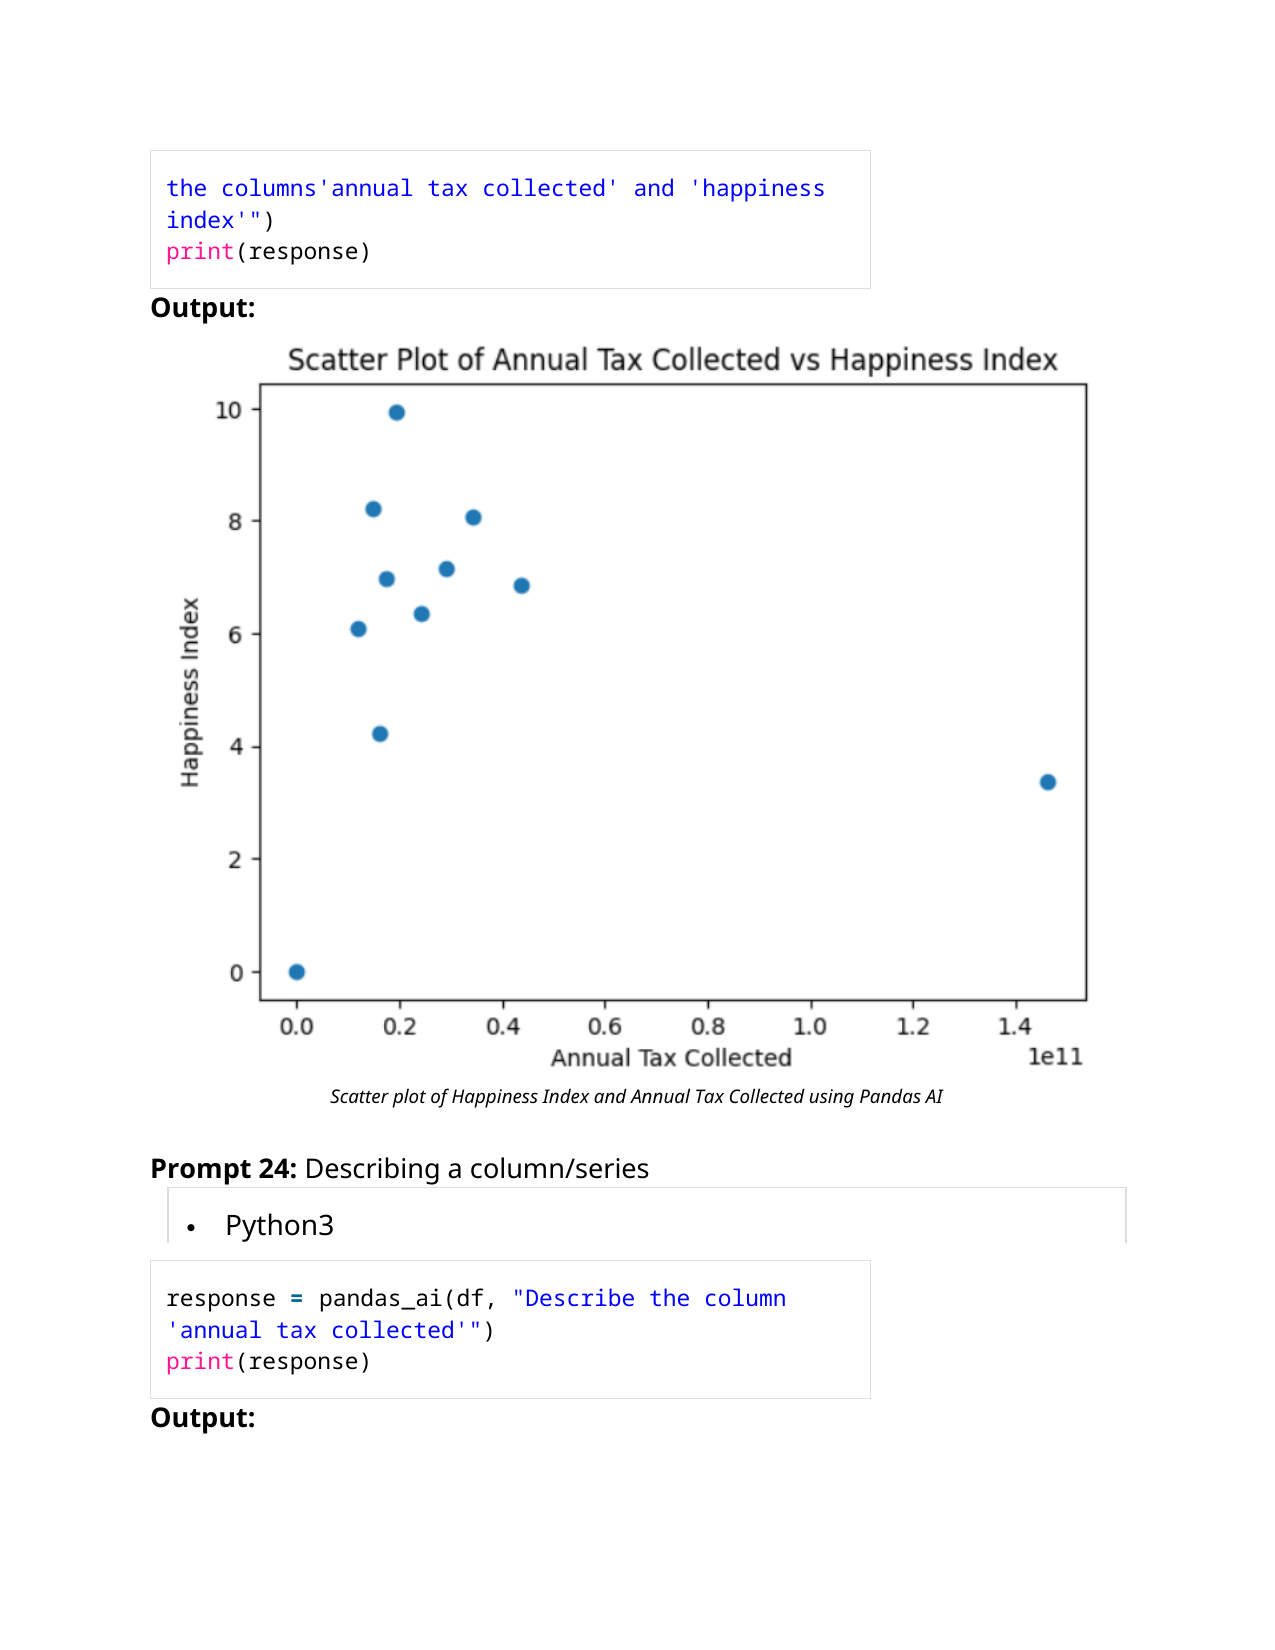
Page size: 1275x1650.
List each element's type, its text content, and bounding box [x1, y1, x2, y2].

table_header response = pandas_ai(df, "Describe the column 'annual tax collected'") print(response) [151, 1261, 870, 1398]
text Output: [150, 1398, 1125, 1435]
text Output: [150, 288, 1125, 325]
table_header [151, 151, 870, 288]
list Python3 [169, 1188, 1125, 1243]
picture [150, 325, 1125, 1084]
text Scatter plot of Happiness Index and Annual Tax Collected using Pandas AI [150, 1084, 1125, 1109]
text Prompt 24: Describing a column/series [150, 1150, 1125, 1187]
